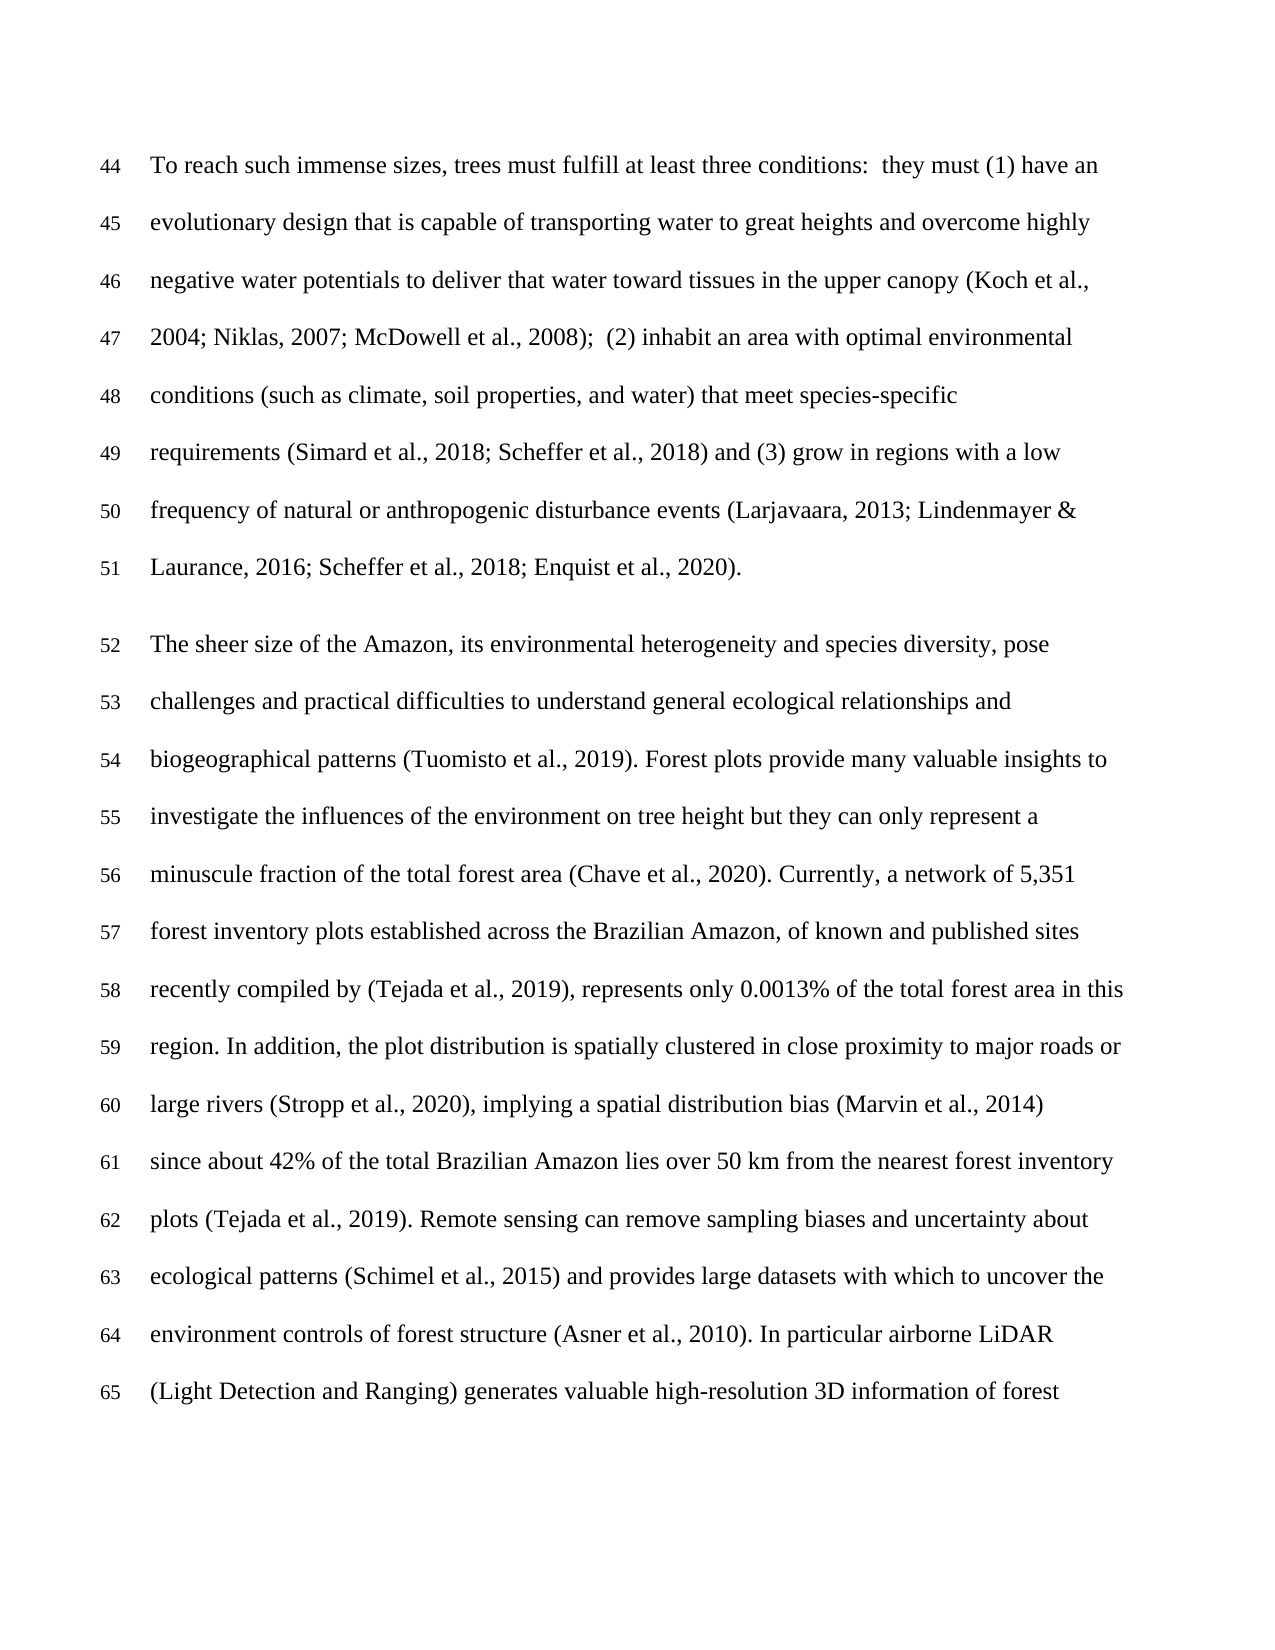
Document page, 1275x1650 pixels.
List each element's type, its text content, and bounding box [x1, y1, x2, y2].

text To reach such immense sizes, trees must fulfill at least three conditions: they must (1) have an evolutionary design that is capable of transporting water to great heights and overcome highly negative water potentials to deliver that water toward tissues in the upper canopy (Koch et al., 2004; Niklas, 2007; McDowell et al., 2008); (2) inhabit an area with optimal environmental conditions (such as climate, soil properties, and water) that meet species-specific requirements (Simard et al., 2018; Scheffer et al., 2018) and (3) grow in regions with a low frequency of natural or anthropogenic disturbance events (Larjavaara, 2013; Lindenmayer & Laurance, 2016; Scheffer et al., 2018; Enquist et al., 2020). [150, 150, 1125, 581]
